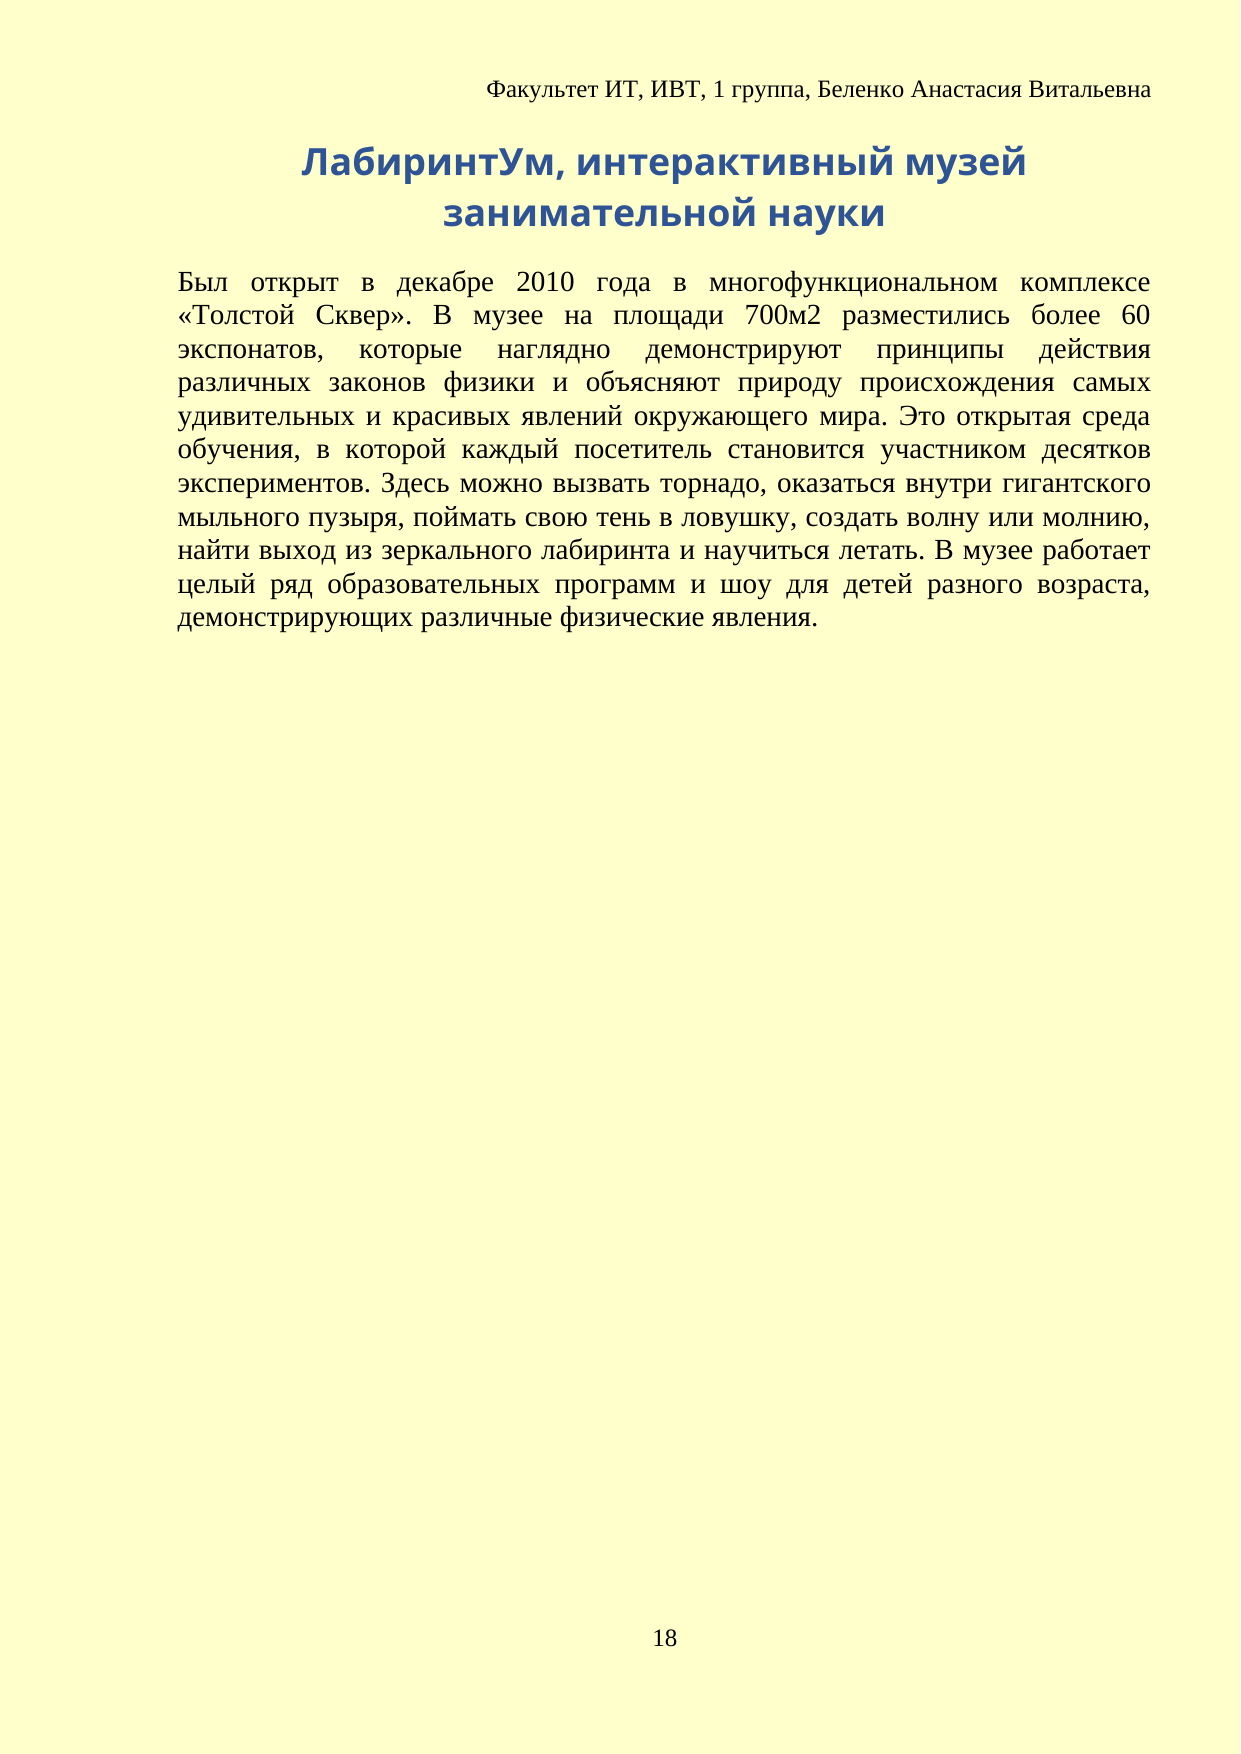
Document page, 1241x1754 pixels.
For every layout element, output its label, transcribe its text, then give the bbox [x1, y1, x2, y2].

text Был открыт в декабре 2010 года в многофункциональном комплексе «Толстой Сквер». В музее на площади 700м2 разместились более 60 экспонатов, которые наглядно демонстрируют принципы действия различных законов физики и объясняют природу происхождения самых удивительных и красивых явлений окружающего мира. Это открытая среда обучения, в которой каждый посетитель становится участником десятков экспериментов. Здесь можно вызвать торнадо, оказаться внутри гигантского мыльного пузыря, поймать свою тень в ловушку, создать волну или молнию, найти выход из зеркального лабиринта и научиться летать. В музее работает целый ряд образовательных программ и шоу для детей разного возраста, демонстрирующих различные физические явления. [177, 264, 1152, 633]
subtitle ЛабиринтУм, интерактивный музей занимательной науки [177, 136, 1152, 238]
